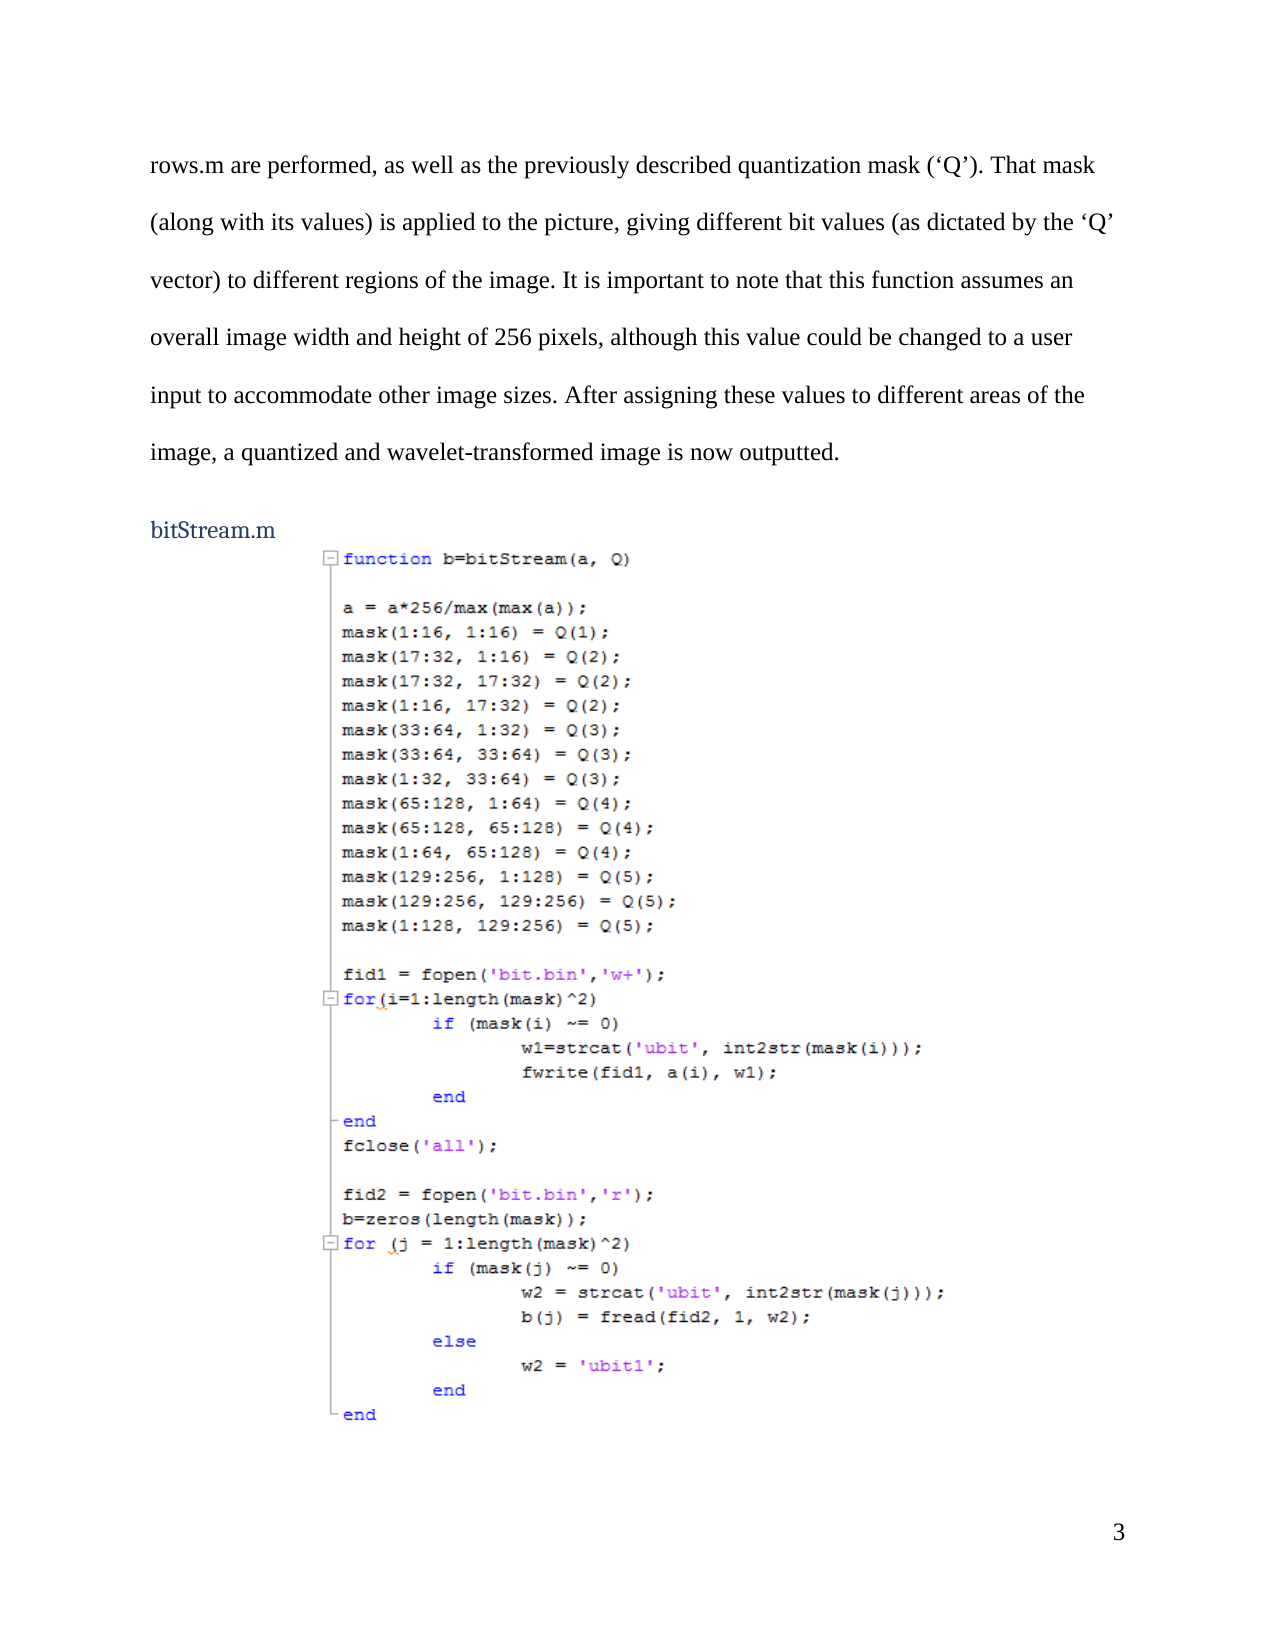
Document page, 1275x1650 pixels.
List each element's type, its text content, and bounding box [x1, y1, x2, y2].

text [150, 150, 1125, 466]
picture [319, 548, 962, 1431]
subtitle bitStream.m [150, 516, 1125, 544]
